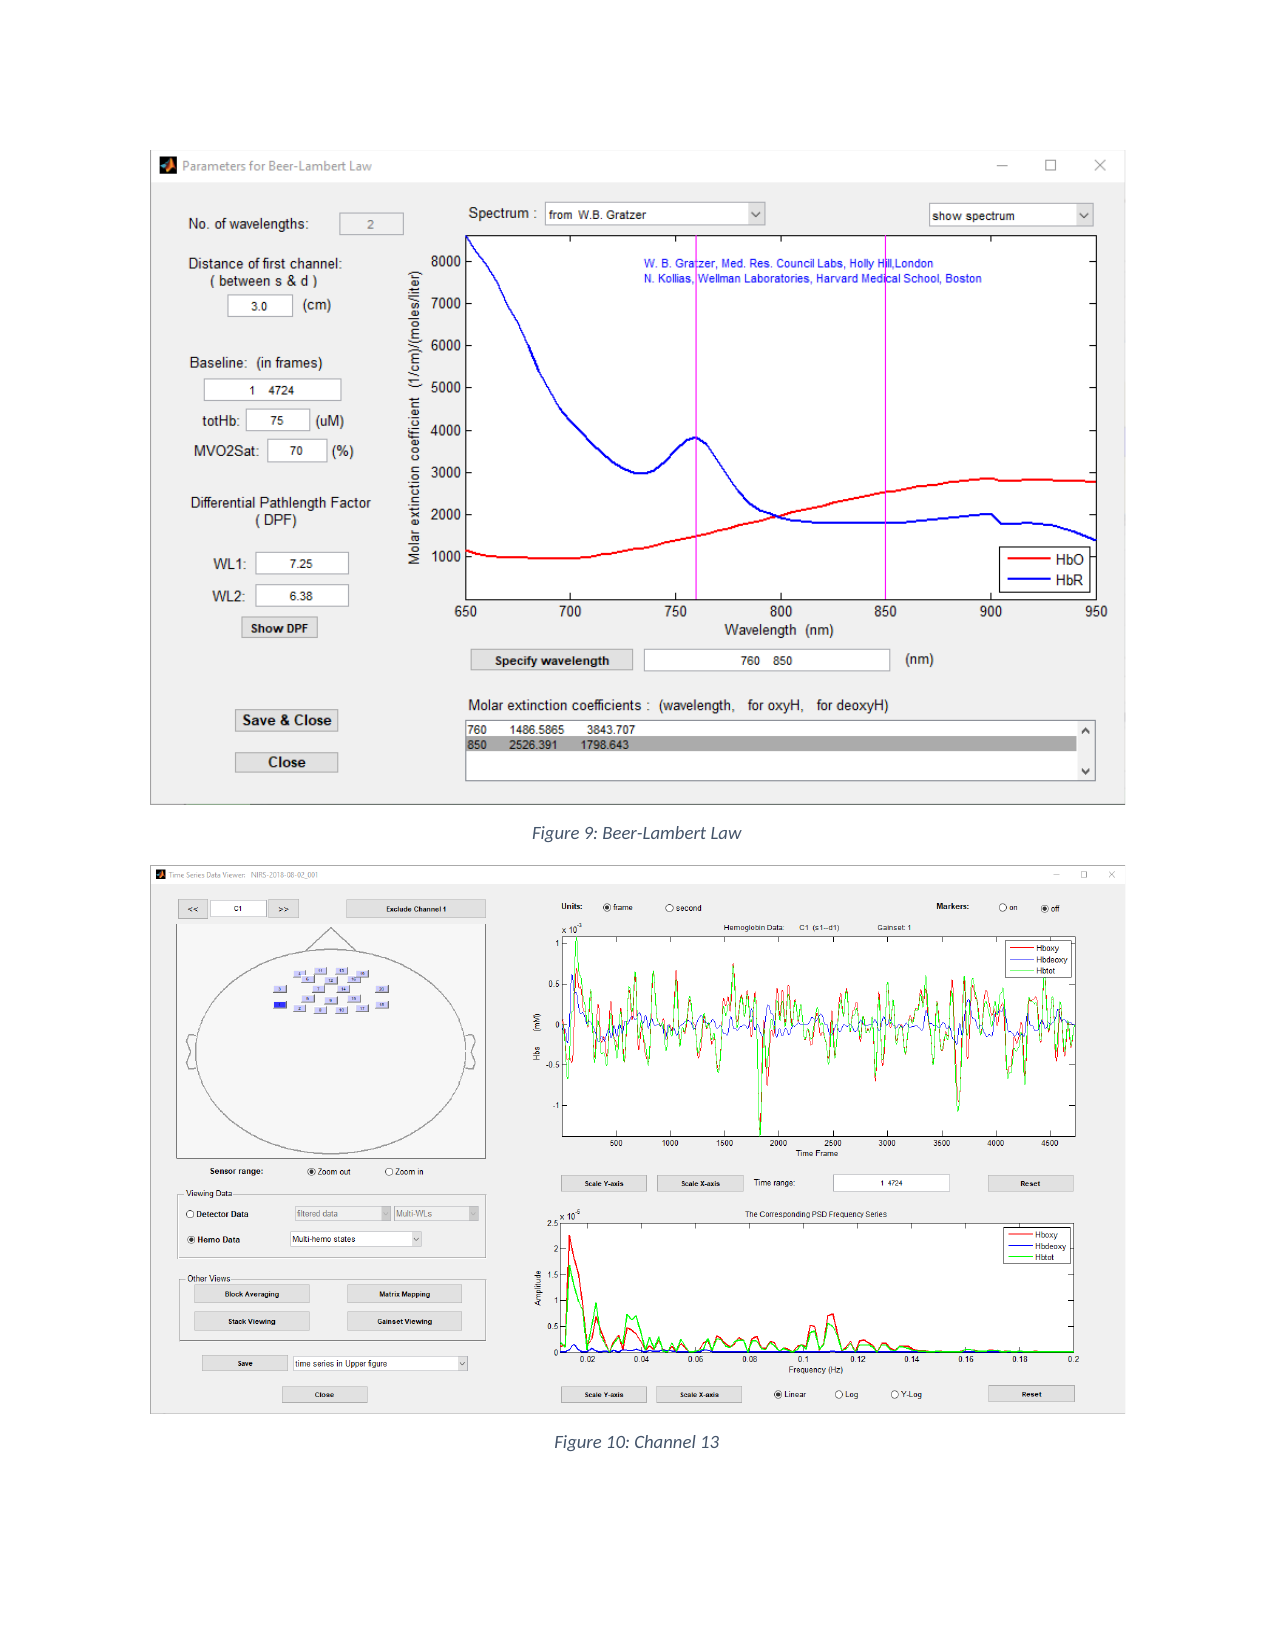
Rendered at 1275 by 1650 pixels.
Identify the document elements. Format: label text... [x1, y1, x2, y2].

text Figure 10: Channel 13 [150, 1430, 1125, 1453]
picture [150, 865, 1125, 1414]
text Figure 9: Beer-Lambert Law [150, 821, 1125, 844]
picture [150, 150, 1125, 805]
